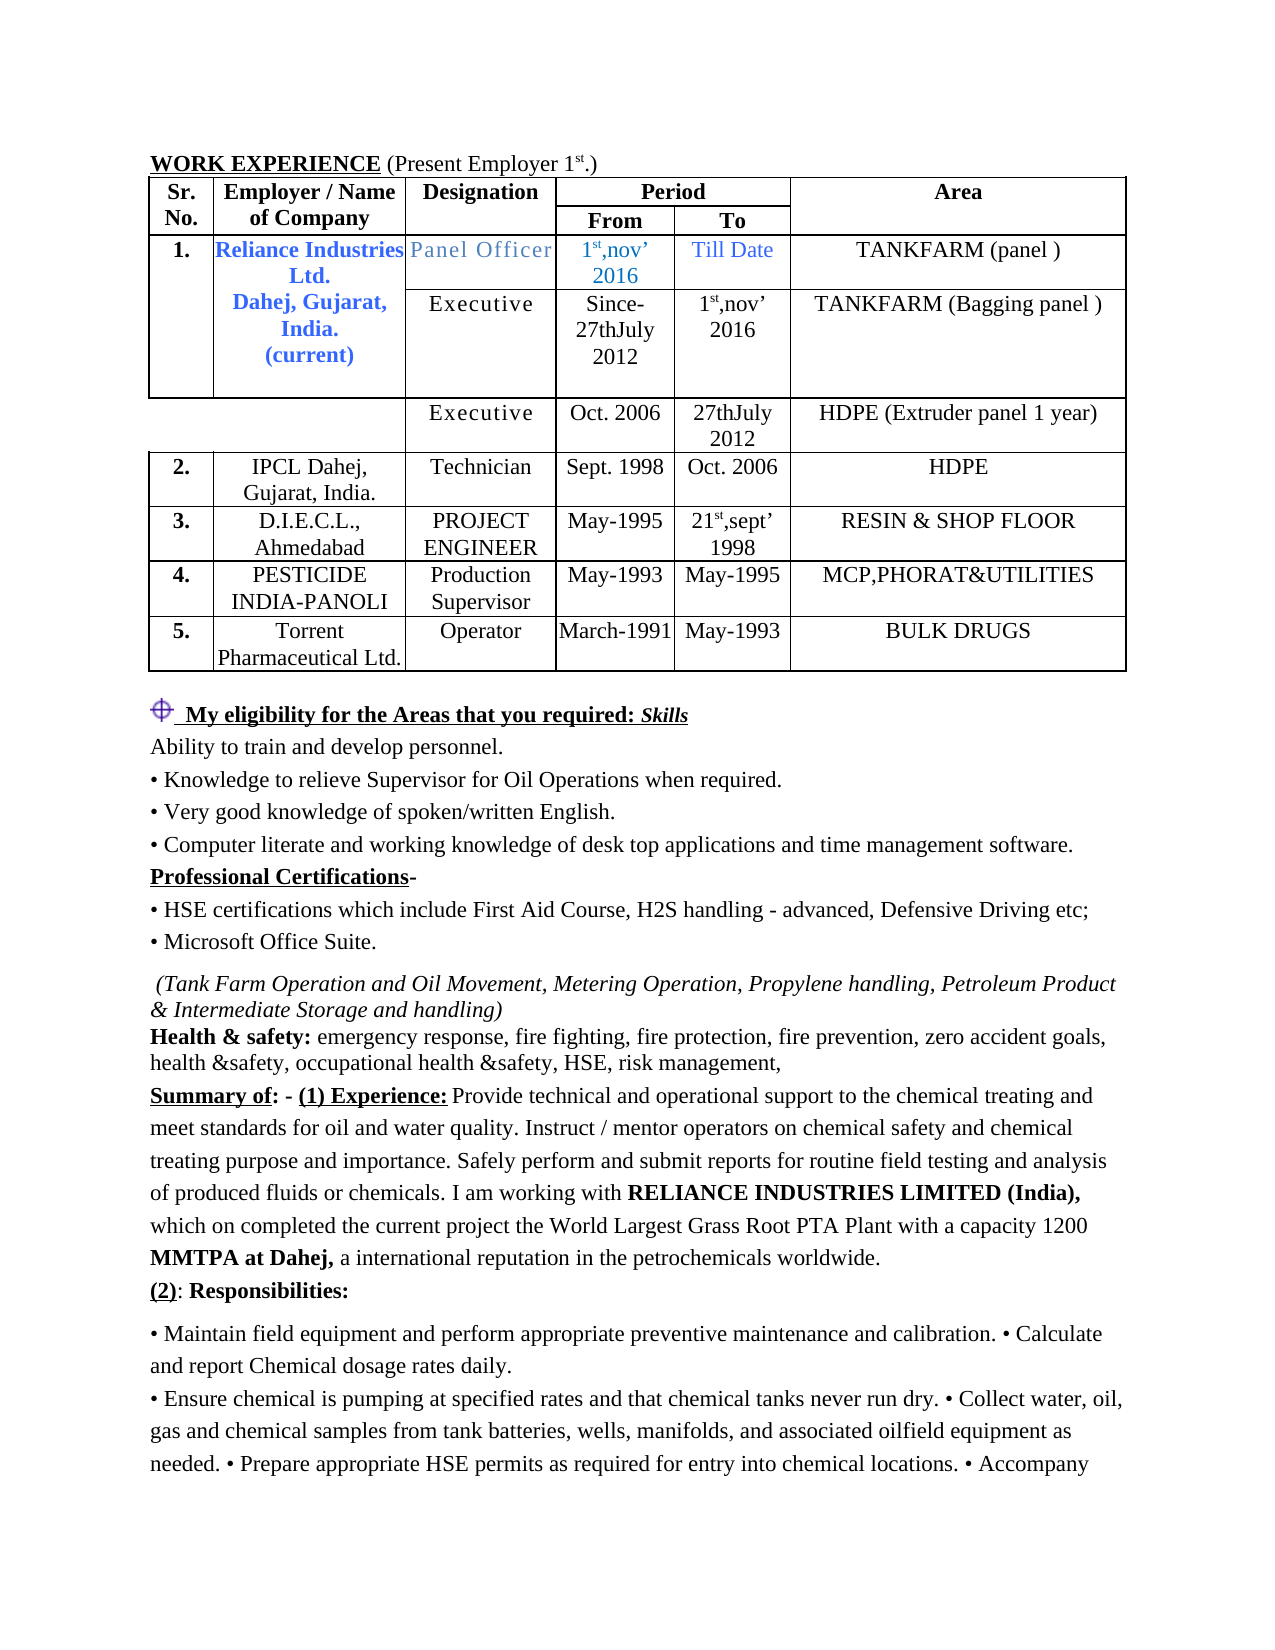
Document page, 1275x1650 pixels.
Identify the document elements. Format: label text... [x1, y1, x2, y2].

table_cell 2. [150, 453, 213, 506]
table_cell Oct. 2006 [557, 399, 674, 451]
table_cell March-1991 [557, 617, 674, 670]
table_cell Executive [406, 399, 555, 451]
table_cell May-1995 [557, 507, 674, 560]
table_header Area [791, 178, 1125, 234]
table_cell May-1995 [675, 562, 790, 616]
table_cell 1st,nov’ 2016 [675, 290, 790, 397]
text Professional Certifications- [150, 857, 1125, 889]
table_cell May-1993 [557, 562, 674, 616]
table_cell D.I.E.C.L., Ahmedabad [214, 507, 405, 560]
table_cell 1st,nov’ 2016 [557, 236, 674, 288]
table_cell HDPE (Extruder panel 1 year) [791, 399, 1125, 451]
table_cell PESTICIDE INDIA-PANOLI [214, 562, 405, 616]
text • Computer literate and working knowledge of desk top applications and time management software. [150, 824, 1125, 857]
table_cell HDPE [791, 453, 1125, 506]
table_cell To [675, 207, 790, 234]
text (Tank Farm Operation and Oil Movement, Metering Operation, Propylene handling, Petroleum Product & Intermediate Storage and handling) [150, 970, 1125, 1023]
table_cell 1. [150, 236, 213, 397]
table_cell Oct. 2006 [675, 453, 790, 506]
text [150, 1378, 1125, 1476]
table_cell BULK DRUGS [791, 617, 1125, 670]
table_cell Panel Officer [406, 236, 555, 288]
table_cell Executive [406, 290, 555, 397]
text • HSE certifications which include First Aid Course, H2S handling - advanced, Defensive Driving etc; [150, 889, 1125, 922]
text (2): Responsibilities: [150, 1271, 1125, 1303]
text Health & safety: emergency response, fire fighting, fire protection, fire prevention, zero accident goals, health &safety, occupational health &safety, HSE, risk management, [150, 1023, 1125, 1076]
table_header Designation [406, 178, 555, 234]
table_header Period [557, 178, 790, 205]
text • Microsoft Office Suite. [150, 922, 1125, 954]
table_cell Till Date [675, 236, 790, 288]
table_cell Since-27thJuly 2012 [557, 290, 674, 397]
text • Very good knowledge of spoken/written English. [150, 792, 1125, 824]
table_cell 27thJuly 2012 [675, 399, 790, 451]
text Summary of: - (1) Experience: Provide technical and operational support to the chemical treating and meet standards for oil and water quality. Instruct / mentor operators on chemical safety and chemical treating purpose and importance. Safely perform and submit reports for routine field testing and analysis of produced fluids or chemicals. I am working with RELIANCE INDUSTRIES LIMITED (India), which on completed the current project the World Largest Grass Root PTA Plant with a capacity 1200 MMTPA at Dahej, a international reputation in the petrochemicals worldwide. [150, 1076, 1125, 1271]
table_cell IPCL Dahej, Gujarat, India. [214, 453, 405, 506]
table_cell From [557, 207, 674, 234]
table_cell PROJECT ENGINEER [406, 507, 555, 560]
table_header Employer / Name of Company [214, 178, 405, 234]
table_header Sr. No. [150, 178, 213, 234]
table_cell Torrent Pharmaceutical Ltd. [214, 617, 405, 670]
text WORK EXPERIENCE (Present Employer 1st.) [150, 150, 1125, 176]
picture [150, 698, 174, 722]
text Ability to train and develop personnel. [150, 727, 1125, 759]
table_cell Operator [406, 617, 555, 670]
text My eligibility for the Areas that you required: Skills [150, 698, 1125, 727]
table_cell RESIN & SHOP FLOOR [791, 507, 1125, 560]
table_cell 5. [150, 617, 213, 670]
table_cell 4. [150, 562, 213, 616]
table_cell TANKFARM (Bagging panel ) [791, 290, 1125, 397]
table_cell 21st,sept’ 1998 [675, 507, 790, 560]
table_cell Sept. 1998 [557, 453, 674, 506]
table_cell May-1993 [675, 617, 790, 670]
text • Maintain field equipment and perform appropriate preventive maintenance and calibration. • Calculate and report Chemical dosage rates daily. [150, 1313, 1125, 1378]
table_cell Production Supervisor [406, 562, 555, 616]
table_cell TANKFARM (panel ) [791, 236, 1125, 288]
table_cell 3. [150, 507, 213, 560]
table_cell Technician [406, 453, 555, 506]
text • Knowledge to relieve Supervisor for Oil Operations when required. [150, 759, 1125, 792]
table_cell Reliance Industries Ltd. Dahej, Gujarat, India. (current) [214, 236, 405, 397]
table_cell MCP,PHORAT&UTILITIES [791, 562, 1125, 616]
